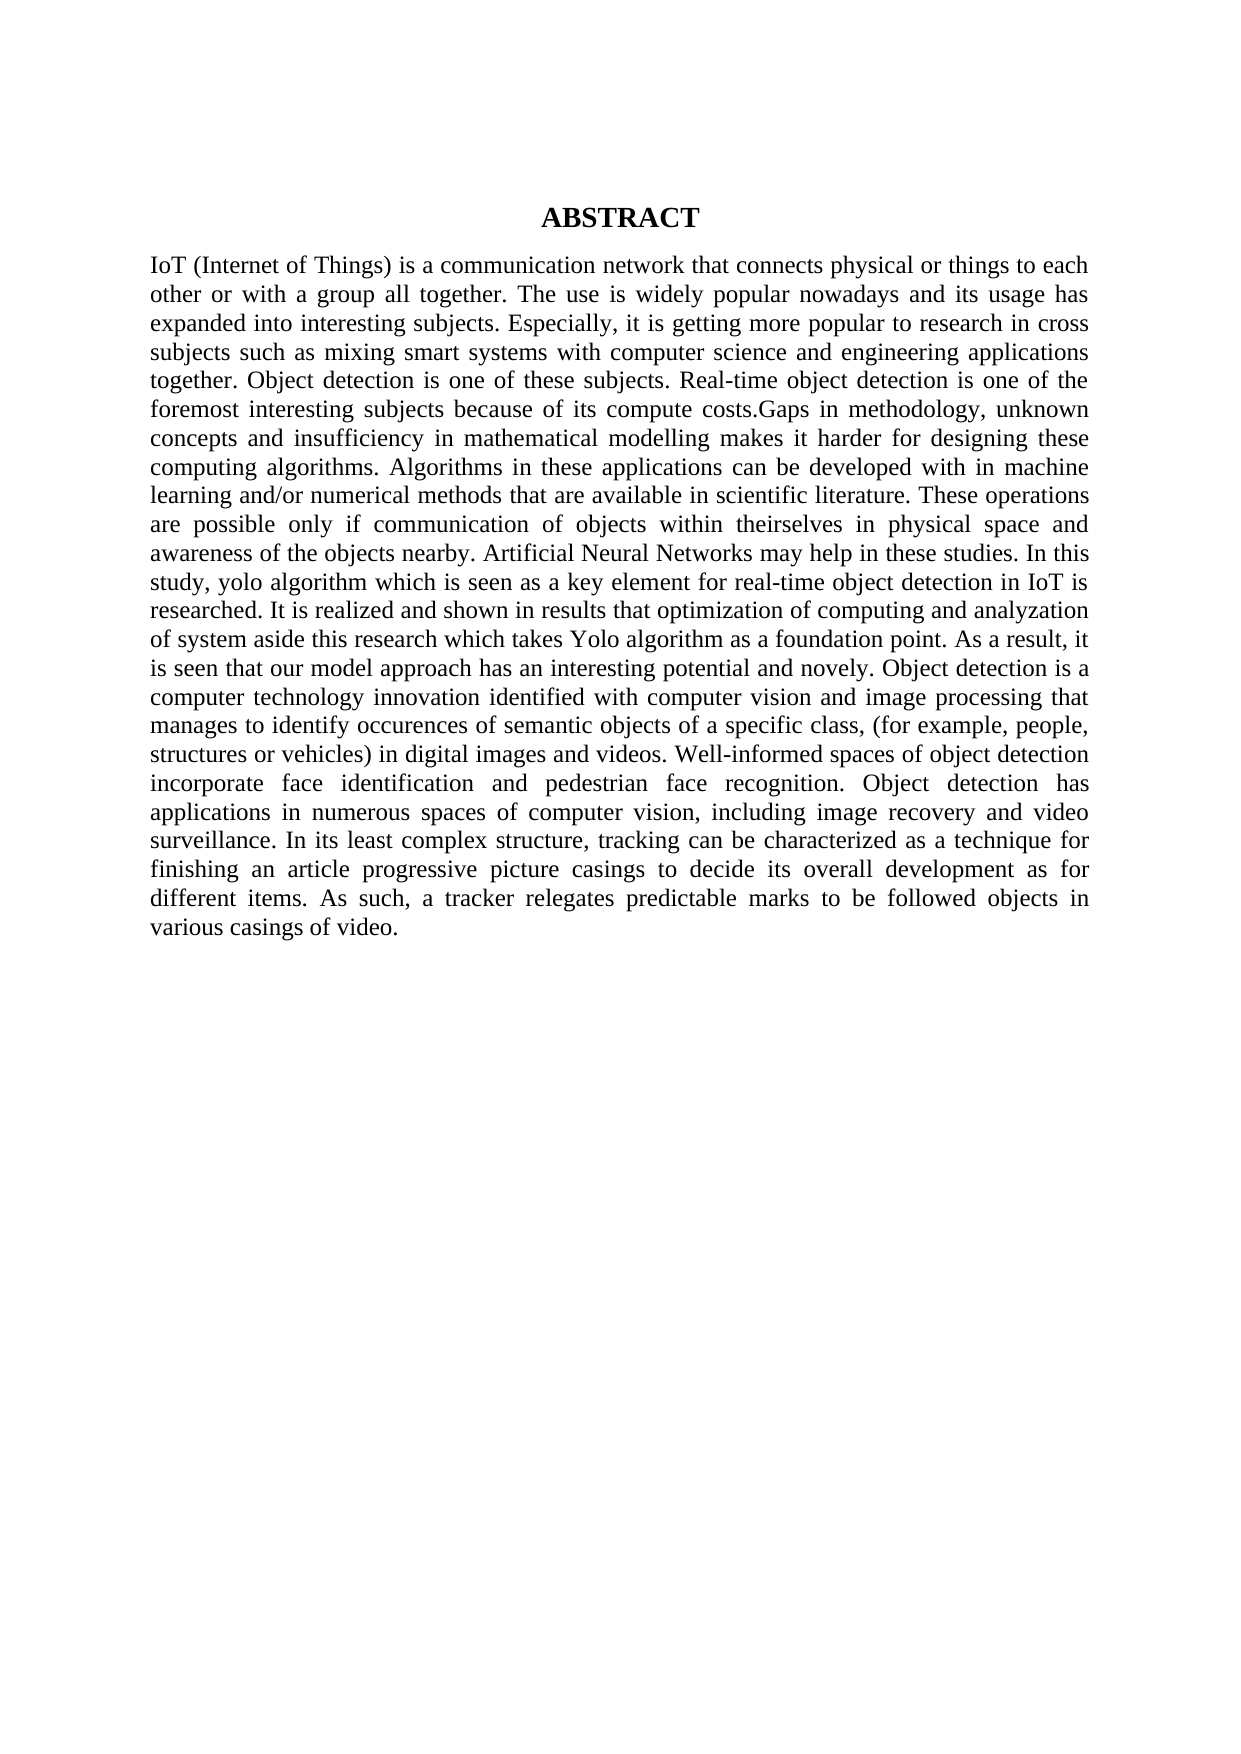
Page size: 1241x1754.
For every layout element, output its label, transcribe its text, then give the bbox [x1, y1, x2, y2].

text ABSTRACT [150, 200, 1090, 234]
text IoT (Internet of Things) is a communication network that connects physical or things to each other or with a group all together. The use is widely popular nowadays and its usage has expanded into interesting subjects. Especially, it is getting more popular to research in cross subjects such as mixing smart systems with computer science and engineering applications together. Object detection is one of these subjects. Real-time object detection is one of the foremost interesting subjects because of its compute costs.Gaps in methodology, unknown concepts and insufficiency in mathematical modelling makes it harder for designing these computing algorithms. Algorithms in these applications can be developed with in machine learning and/or numerical methods that are available in scientific literature. These operations are possible only if communication of objects within theirselves in physical space and awareness of the objects nearby. Artificial Neural Networks may help in these studies. In this study, yolo algorithm which is seen as a key element for real-time object detection in IoT is researched. It is realized and shown in results that optimization of computing and analyzation of system aside this research which takes Yolo algorithm as a foundation point. As a result, it is seen that our model approach has an interesting potential and novely. Object detection is a computer technology innovation identified with computer vision and image processing that manages to identify occurences of semantic objects of a specific class, (for example, people, structures or vehicles) in digital images and videos. Well-informed spaces of object detection incorporate face identification and pedestrian face recognition. Object detection has applications in numerous spaces of computer vision, including image recovery and video surveillance. In its least complex structure, tracking can be characterized as a technique for finishing an article progressive picture casings to decide its overall development as for different items. As such, a tracker relegates predictable marks to be followed objects in various casings of video. [150, 250, 1090, 940]
